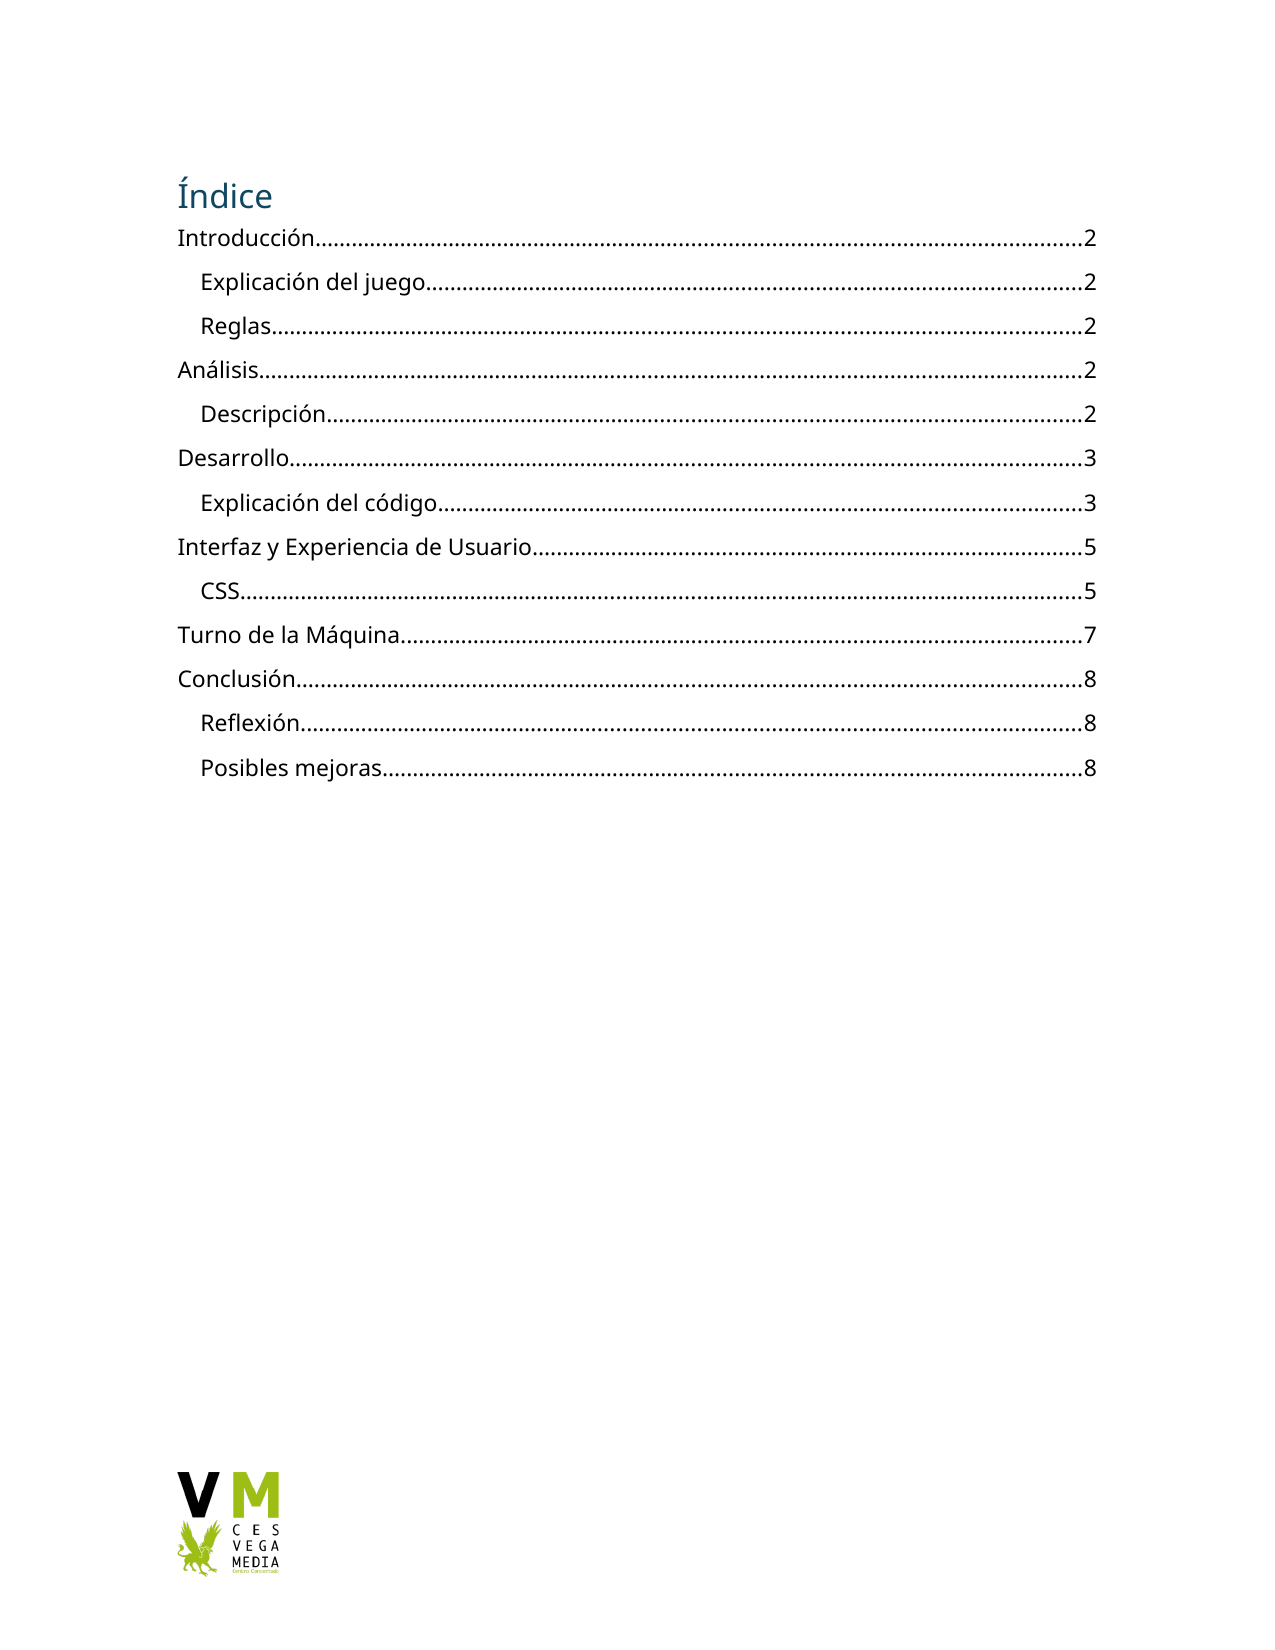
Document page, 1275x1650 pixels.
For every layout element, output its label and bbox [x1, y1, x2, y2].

picture [177, 1472, 279, 1577]
